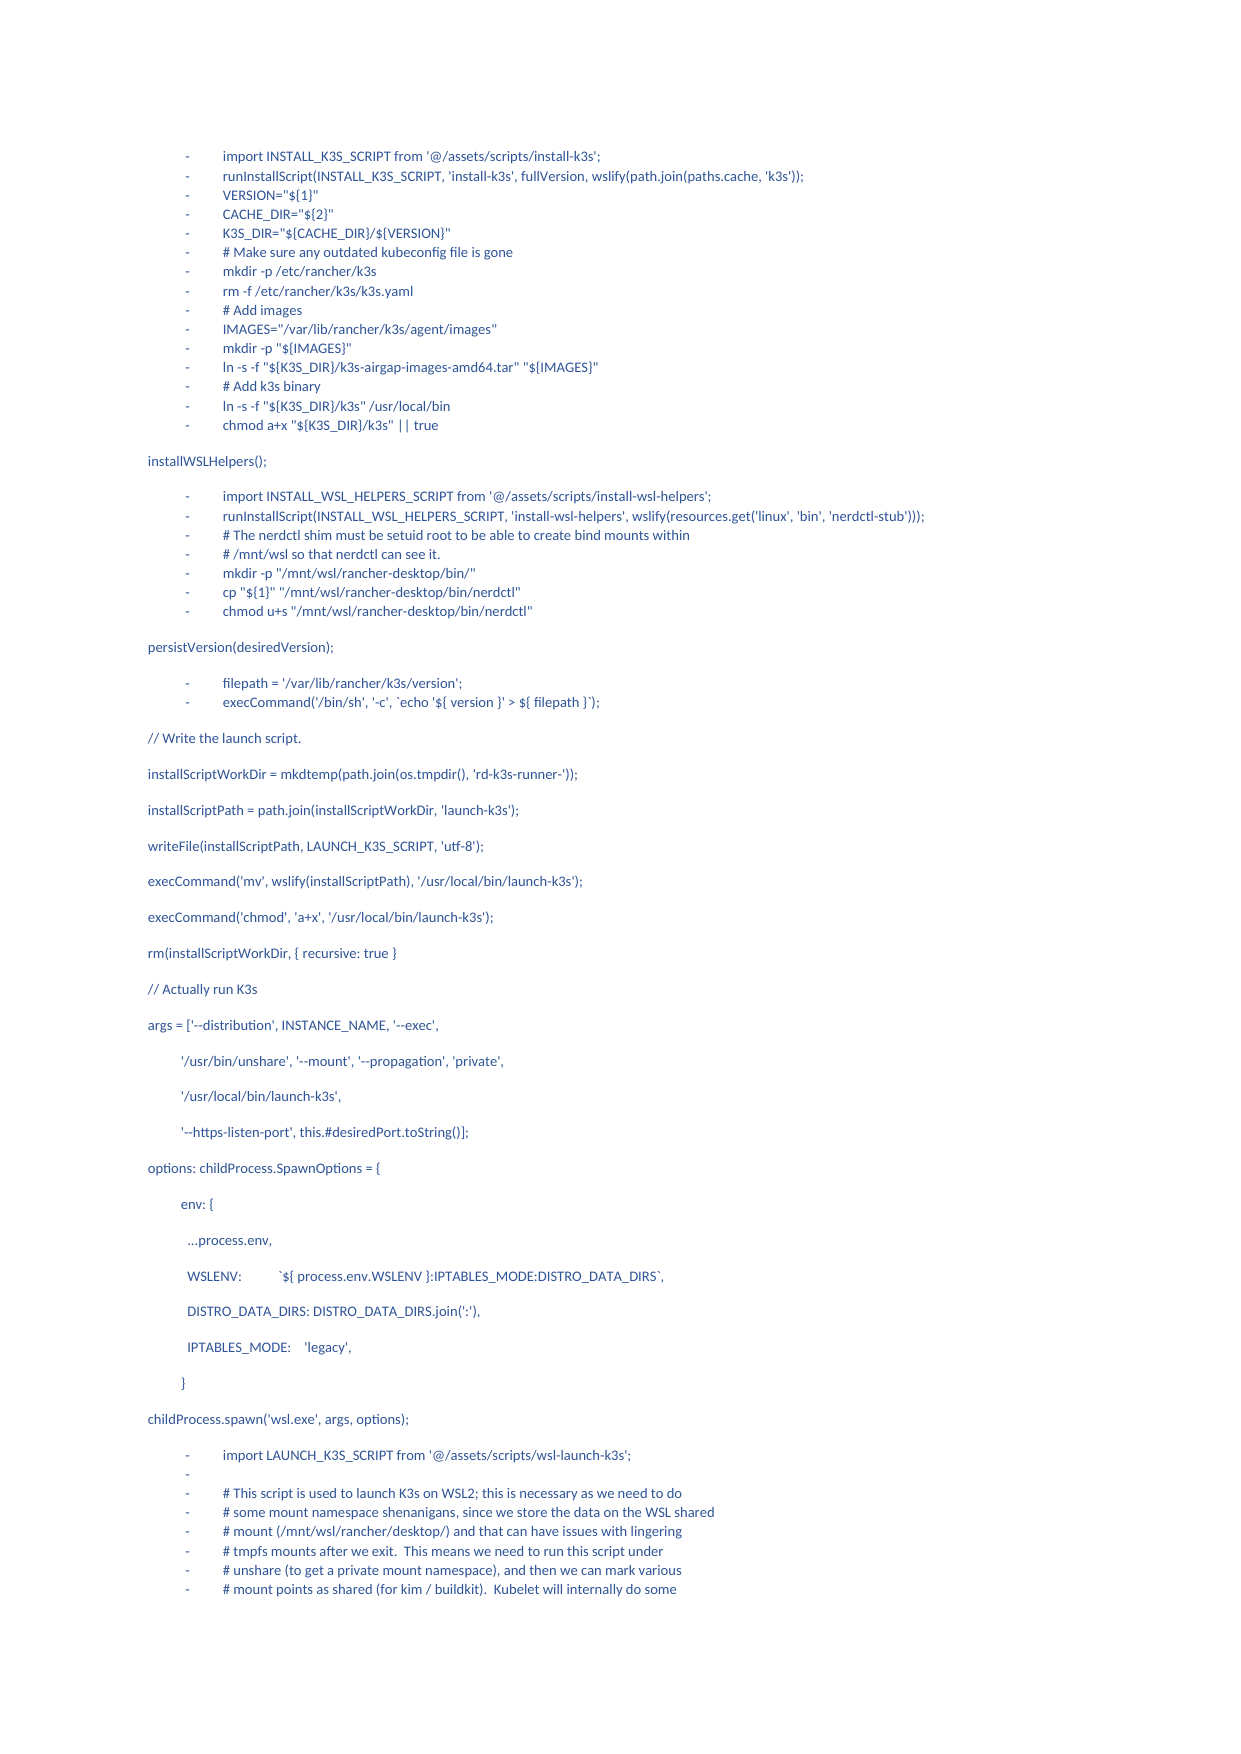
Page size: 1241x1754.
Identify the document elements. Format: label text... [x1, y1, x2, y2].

list # some mount namespace shenanigans, since we store the data on the WSL shared [185, 1503, 1093, 1521]
list # This script is used to launch K3s on WSL2; this is necessary as we need to do [185, 1484, 1093, 1502]
text installScriptPath = path.join(installScriptWorkDir, 'launch-k3s'); [148, 801, 1093, 819]
list mkdir -p /etc/rancher/k3s [185, 263, 1093, 280]
list rm -f /etc/rancher/k3s/k3s.yaml [185, 282, 1093, 299]
list # The nerdctl shim must be setuid root to be able to create bind mounts within [185, 526, 1093, 544]
list ln -s -f "${K3S_DIR}/k3s-airgap-images-amd64.tar" "${IMAGES}" [185, 358, 1093, 376]
list mkdir -p "${IMAGES}" [185, 339, 1093, 357]
list # unshare (to get a private mount namespace), and then we can mark various [185, 1561, 1093, 1579]
list runInstallScript(INSTALL_WSL_HELPERS_SCRIPT, 'install-wsl-helpers', wslify(resources.get('linux', 'bin', 'nerdctl-stub'))); [185, 507, 1093, 524]
text installWSLHelpers(); [148, 452, 1093, 469]
list runInstallScript(INSTALL_K3S_SCRIPT, 'install-k3s', fullVersion, wslify(path.join(paths.cache, 'k3s')); [185, 167, 1093, 184]
text env: { [148, 1195, 1093, 1213]
text rm(installScriptWorkDir, { recursive: true } [148, 944, 1093, 962]
text '/usr/local/bin/launch-k3s', [148, 1088, 1093, 1105]
list chmod a+x "${K3S_DIR}/k3s" || true [185, 416, 1093, 434]
text writeFile(installScriptPath, LAUNCH_K3S_SCRIPT, 'utf-8'); [148, 837, 1093, 854]
text execCommand('mv', wslify(installScriptPath), '/usr/local/bin/launch-k3s'); [148, 873, 1093, 890]
list # Add images [185, 301, 1093, 319]
text // Write the launch script. [148, 729, 1093, 747]
text childProcess.spawn('wsl.exe', args, options); [148, 1410, 1093, 1428]
text // Actually run K3s [148, 980, 1093, 998]
list chmod u+s "/mnt/wsl/rancher-desktop/bin/nerdctl" [185, 603, 1093, 620]
list CACHE_DIR="${2}" [185, 205, 1093, 223]
list import INSTALL_K3S_SCRIPT from '@/assets/scripts/install-k3s'; [185, 148, 1093, 165]
text persistVersion(desiredVersion); [148, 638, 1093, 656]
list # mount points as shared (for kim / buildkit). Kubelet will internally do some [185, 1580, 1093, 1598]
text installScriptWorkDir = mkdtemp(path.join(os.tmpdir(), 'rd-k3s-runner-')); [148, 765, 1093, 783]
text DISTRO_DATA_DIRS: DISTRO_DATA_DIRS.join(':'), [148, 1303, 1093, 1320]
list VERSION="${1}" [185, 186, 1093, 204]
list ln -s -f "${K3S_DIR}/k3s" /usr/local/bin [185, 397, 1093, 414]
text args = ['--distribution', INSTANCE_NAME, '--exec', [148, 1016, 1093, 1034]
list IMAGES="/var/lib/rancher/k3s/agent/images" [185, 320, 1093, 338]
list # Make sure any outdated kubeconfig file is gone [185, 243, 1093, 261]
list K3S_DIR="${CACHE_DIR}/${VERSION}" [185, 224, 1093, 242]
text ...process.env, [148, 1231, 1093, 1249]
list mkdir -p "/mnt/wsl/rancher-desktop/bin/" [185, 564, 1093, 582]
list import LAUNCH_K3S_SCRIPT from '@/assets/scripts/wsl-launch-k3s'; [185, 1446, 1093, 1464]
text options: childProcess.SpawnOptions = { [148, 1159, 1093, 1177]
text '/usr/bin/unshare', '--mount', '--propagation', 'private', [148, 1052, 1093, 1069]
text } [148, 1374, 1093, 1392]
list # mount (/mnt/wsl/rancher/desktop/) and that can have issues with lingering [185, 1523, 1093, 1540]
text execCommand('chmod', 'a+x', '/usr/local/bin/launch-k3s'); [148, 908, 1093, 926]
text '--https-listen-port', this.#desiredPort.toString()]; [148, 1123, 1093, 1141]
list # Add k3s binary [185, 378, 1093, 395]
list filepath = '/var/lib/rancher/k3s/version'; [185, 674, 1093, 692]
list cp "${1}" "/mnt/wsl/rancher-desktop/bin/nerdctl" [185, 583, 1093, 601]
text IPTABLES_MODE: 'legacy', [148, 1338, 1093, 1356]
list # /mnt/wsl so that nerdctl can see it. [185, 545, 1093, 563]
list execCommand('/bin/sh', '-c', `echo '${ version }' > ${ filepath }`); [185, 693, 1093, 711]
list # tmpfs mounts after we exit. This means we need to run this script under [185, 1542, 1093, 1559]
text WSLENV: `${ process.env.WSLENV }:IPTABLES_MODE:DISTRO_DATA_DIRS`, [148, 1267, 1093, 1284]
list import INSTALL_WSL_HELPERS_SCRIPT from '@/assets/scripts/install-wsl-helpers'; [185, 488, 1093, 505]
